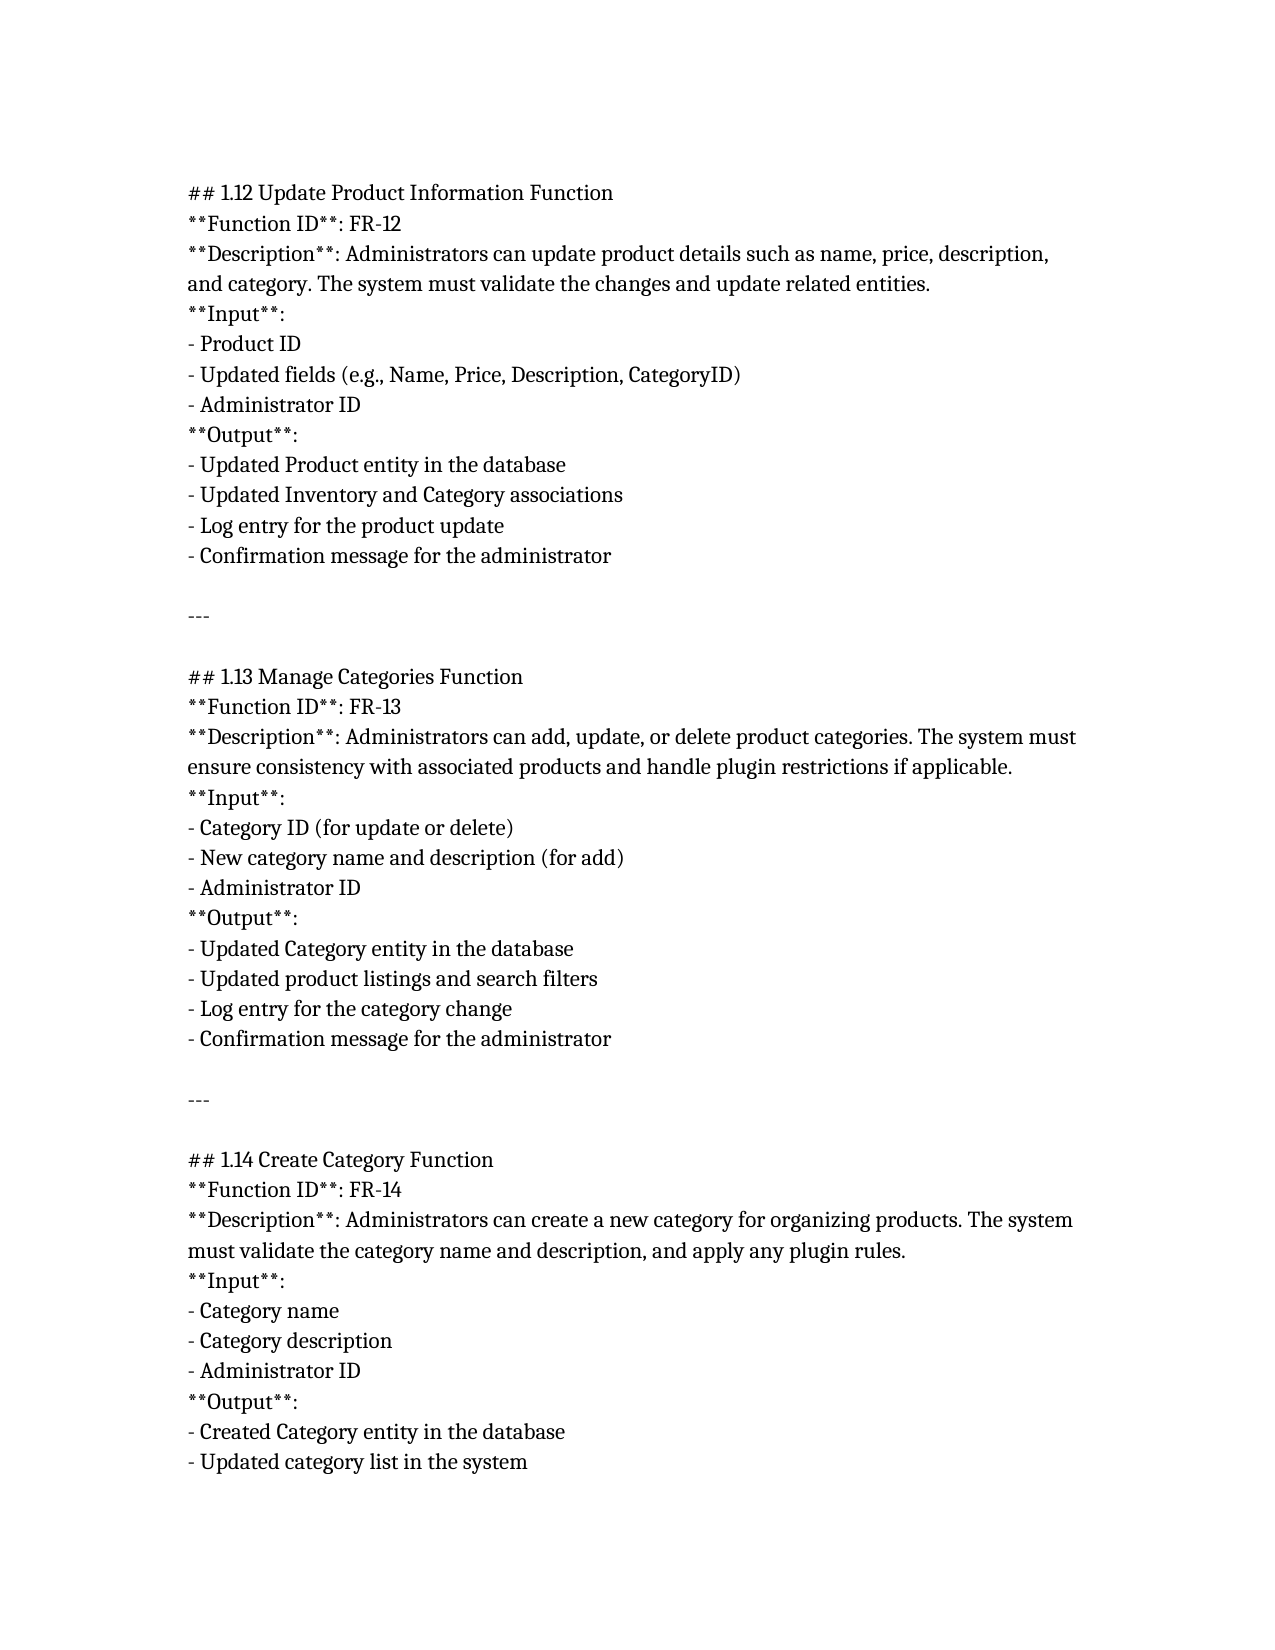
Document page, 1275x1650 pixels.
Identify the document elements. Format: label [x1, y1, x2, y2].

text [187, 150, 1087, 1475]
